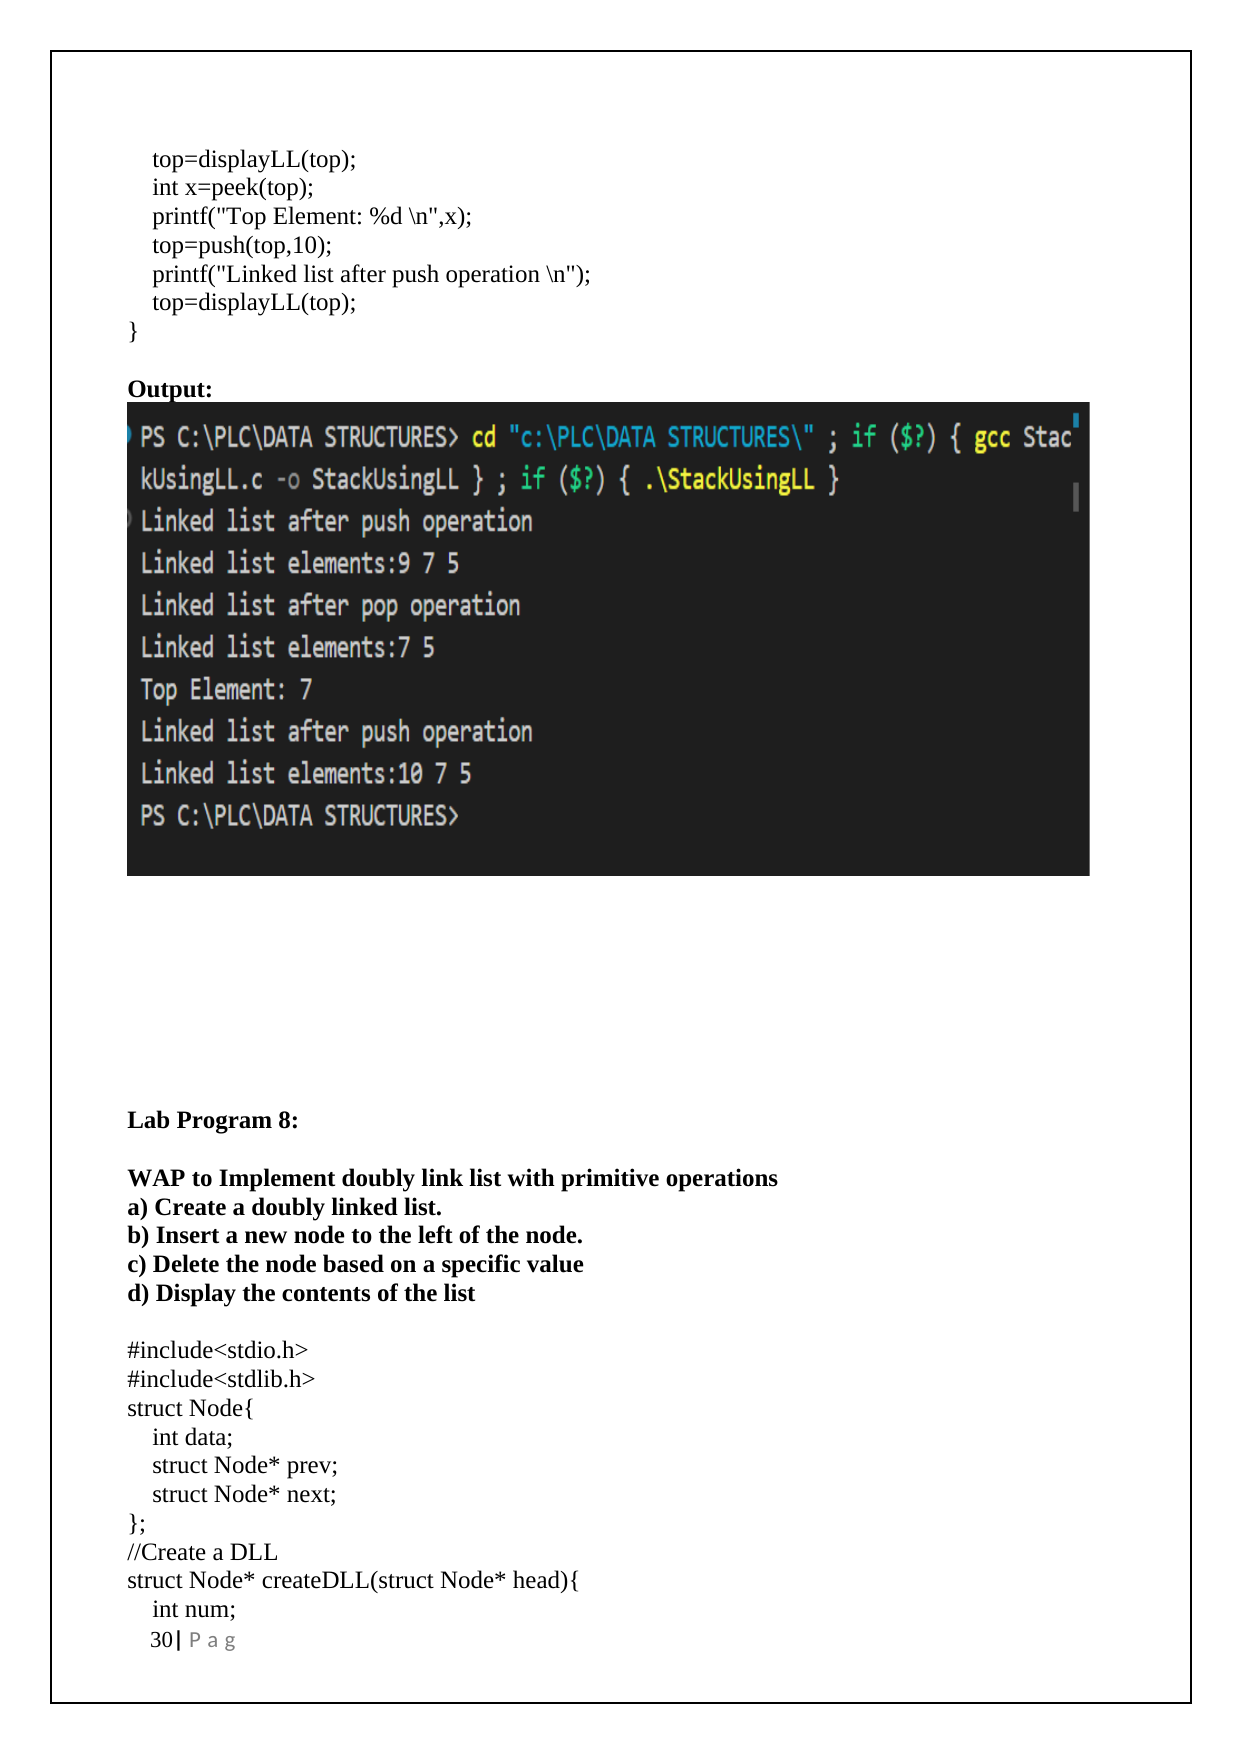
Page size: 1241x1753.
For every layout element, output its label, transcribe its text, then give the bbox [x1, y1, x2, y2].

text b) Insert a new node to the left of the node. [127, 1220, 1103, 1249]
picture [127, 402, 1090, 876]
text c) Delete the node based on a specific value [127, 1249, 1103, 1278]
text struct Node* createDLL(struct Node* head){ [127, 1565, 1103, 1594]
text //Create a DLL [127, 1537, 1103, 1565]
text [127, 259, 1103, 287]
text #include<stdlib.h> [127, 1364, 1103, 1393]
text struct Node* prev; [127, 1450, 1103, 1479]
text int x=peek(top); [127, 172, 1103, 201]
text top=displayLL(top); [127, 144, 1103, 172]
text WAP to Implement doubly link list with primitive operations [127, 1163, 1103, 1192]
text Output: [127, 374, 1103, 402]
text top=push(top,10); [127, 230, 1103, 259]
text }; [127, 1508, 1103, 1537]
text struct Node* next; [127, 1479, 1103, 1508]
text Lab Program 8: [127, 1105, 1103, 1134]
text a) Create a doubly linked list. [127, 1192, 1103, 1220]
text int num; [127, 1594, 1103, 1623]
text } [127, 316, 1103, 345]
text printf("Top Element: %d \n",x); [127, 201, 1103, 230]
text top=displayLL(top); [127, 287, 1103, 316]
text #include<stdio.h> [127, 1335, 1103, 1364]
text struct Node{ [127, 1393, 1103, 1422]
text int data; [127, 1422, 1103, 1450]
text d) Display the contents of the list [127, 1278, 1103, 1307]
